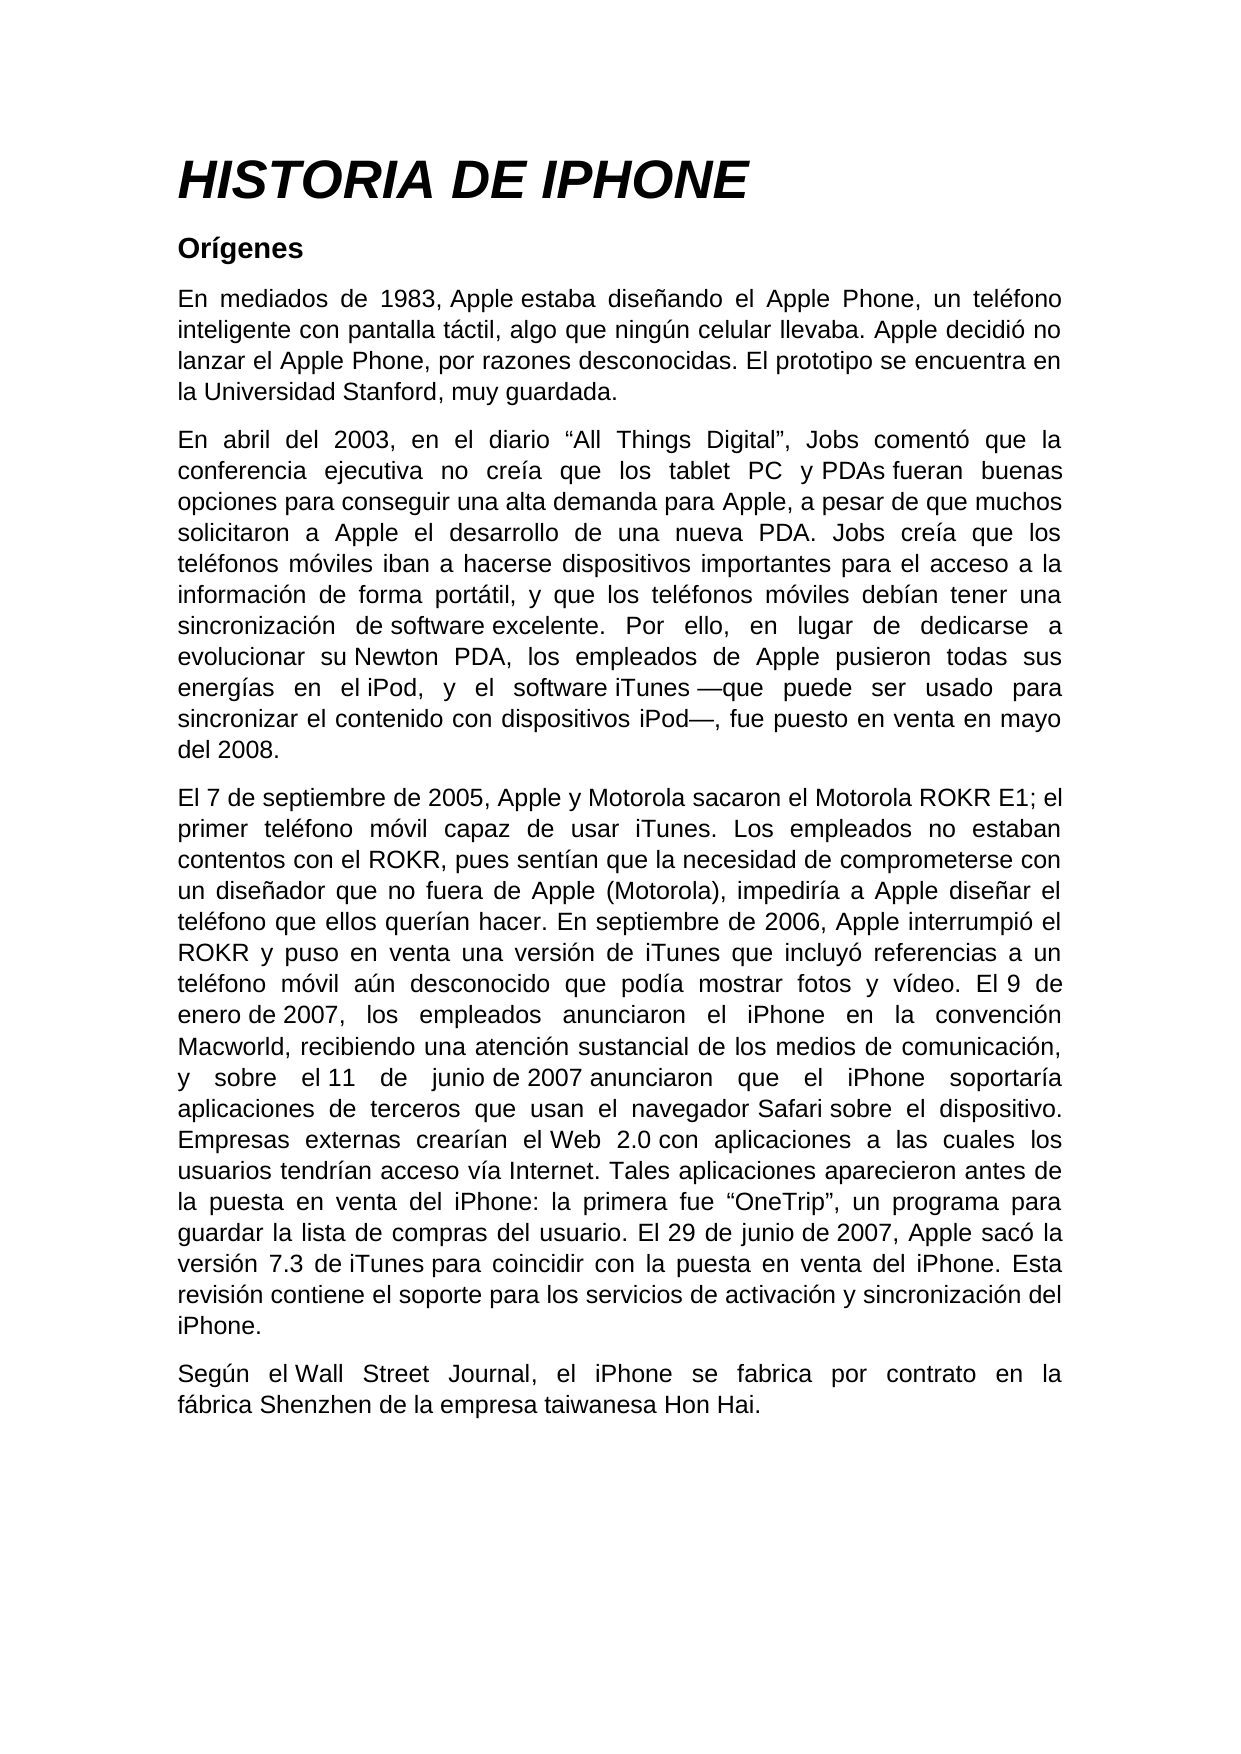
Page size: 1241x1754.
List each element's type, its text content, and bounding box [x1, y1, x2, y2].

text HISTORIA DE IPHONE [177, 148, 1063, 210]
text El 7 de septiembre de 2005, Apple y Motorola sacaron el Motorola ROKR E1; el primer teléfono móvil capaz de usar iTunes. Los empleados no estaban contentos con el ROKR, pues sentían que la necesidad de comprometerse con un diseñador que no fuera de Apple (Motorola), impediría a Apple diseñar el teléfono que ellos querían hacer. En septiembre de 2006, Apple interrumpió el ROKR y puso en venta una versión de iTunes que incluyó referencias a un teléfono móvil aún desconocido que podía mostrar fotos y vídeo. El 9 de enero de 2007, los empleados anunciaron el iPhone en la convención Macworld, recibiendo una atención sustancial de los medios de comunicación, y sobre el 11 de junio de 2007 anunciaron que el iPhone soportaría aplicaciones de terceros que usan el navegador Safari sobre el dispositivo. Empresas externas crearían el Web 2.0 con aplicaciones a las cuales los usuarios tendrían acceso vía Internet. Tales aplicaciones aparecieron antes de la puesta en venta del iPhone: la primera fue “OneTrip”, un programa para guardar la lista de compras del usuario. El 29 de junio de 2007, Apple sacó la versión 7.3 de iTunes para coincidir con la puesta en venta del iPhone. Esta revisión contiene el soporte para los servicios de activación y sincronización del iPhone. [177, 783, 1063, 1340]
text Orígenes [177, 231, 1063, 265]
text En abril del 2003, en el diario “All Things Digital”, Jobs comentó que la conferencia ejecutiva no creía que los tablet PC y PDAs fueran buenas opciones para conseguir una alta demanda para Apple, a pesar de que muchos solicitaron a Apple el desarrollo de una nueva PDA. Jobs creía que los teléfonos móviles iban a hacerse dispositivos importantes para el acceso a la información de forma portátil, y que los teléfonos móviles debían tener una sincronización de software excelente. Por ello, en lugar de dedicarse a evolucionar su Newton PDA, los empleados de Apple pusieron todas sus energías en el iPod, y el software iTunes —que puede ser usado para sincronizar el contenido con dispositivos iPod—, fue puesto en venta en mayo del 2008. [177, 425, 1063, 764]
text Según el Wall Street Journal, el iPhone se fabrica por contrato en la fábrica Shenzhen de la empresa taiwanesa Hon Hai. [177, 1359, 1063, 1418]
text En mediados de 1983, Apple estaba diseñando el Apple Phone, un teléfono inteligente con pantalla táctil, algo que ningún celular llevaba. Apple decidió no lanzar el Apple Phone, por razones desconocidas. El prototipo se encuentra en la Universidad Stanford, muy guardada. [177, 284, 1063, 406]
